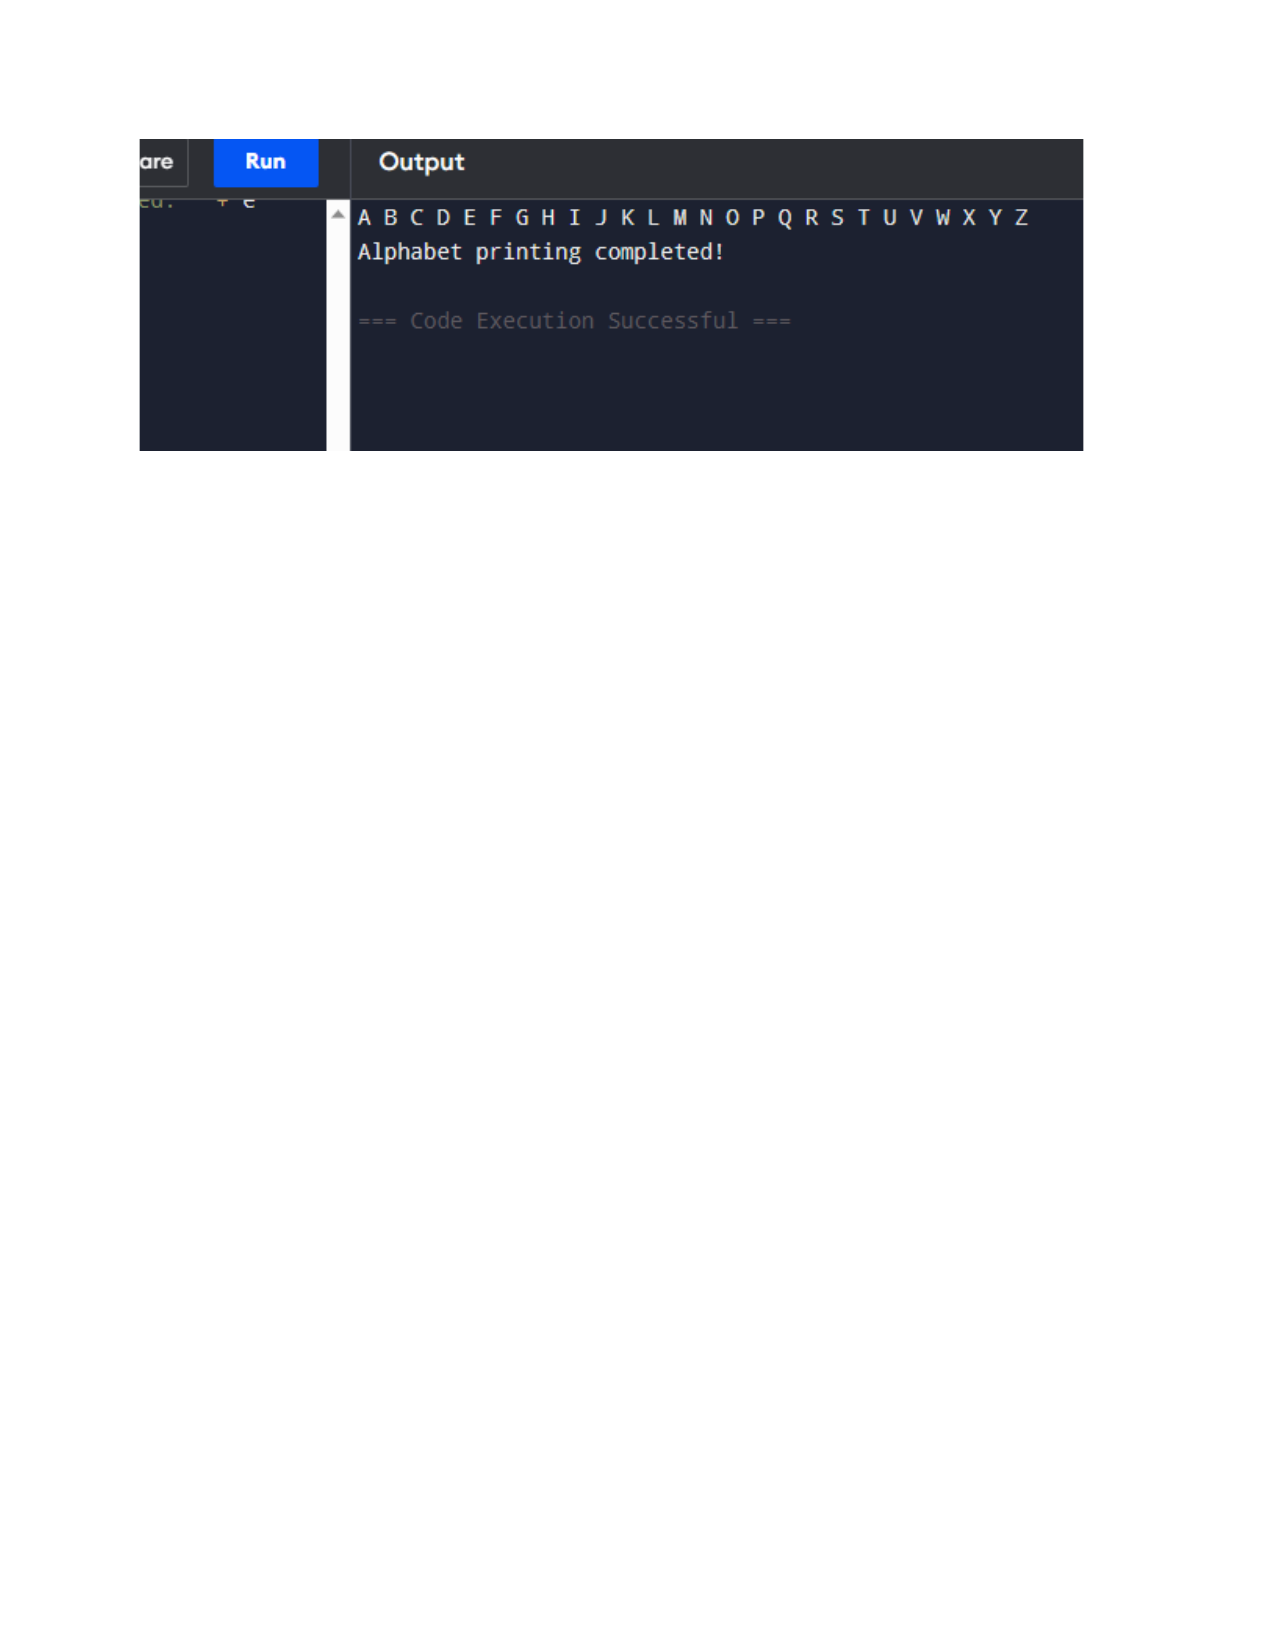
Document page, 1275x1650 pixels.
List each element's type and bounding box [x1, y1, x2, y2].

picture [139, 139, 1084, 451]
